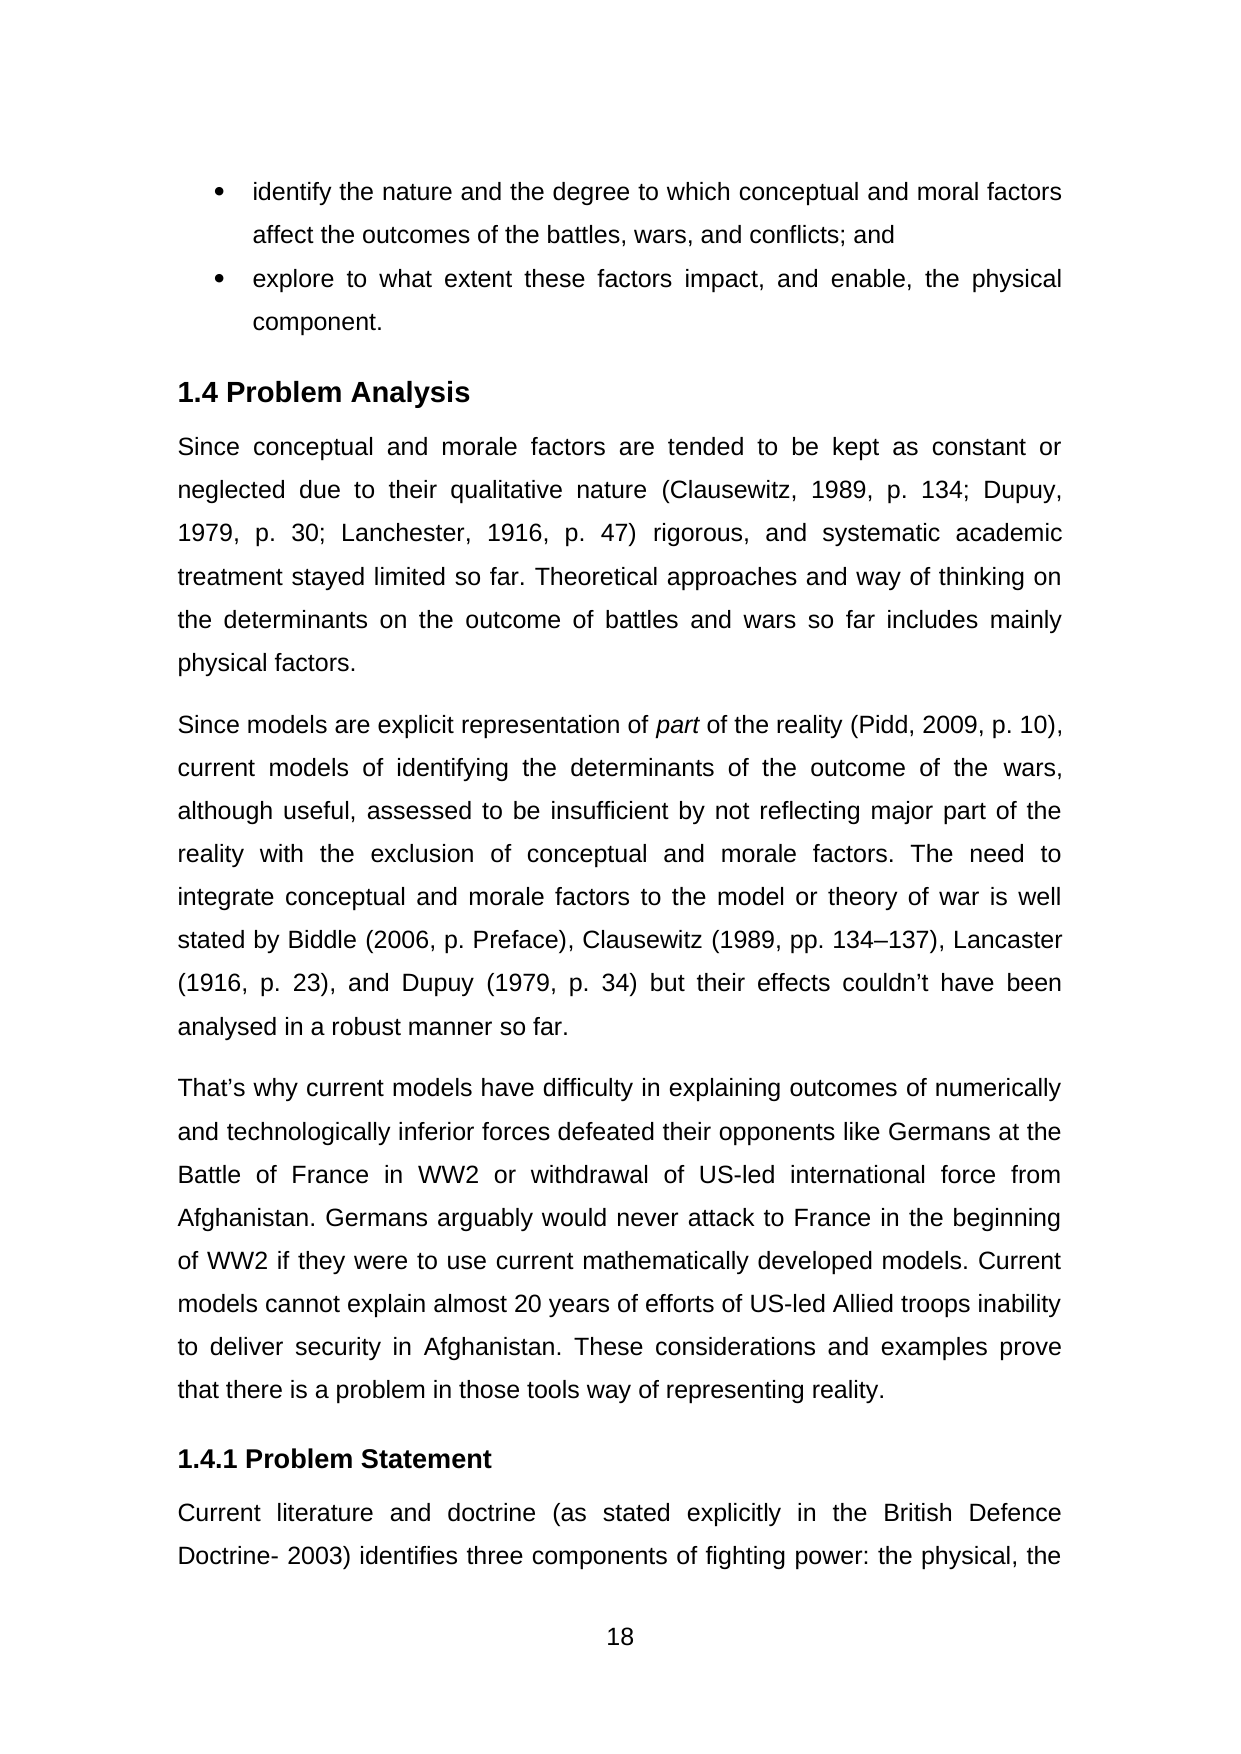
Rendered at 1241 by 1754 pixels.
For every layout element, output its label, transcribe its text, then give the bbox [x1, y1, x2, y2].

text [177, 1498, 1063, 1570]
list explore to what extent these factors impact, and enable, the physical component. [215, 263, 1063, 336]
text Since models are explicit representation of part of the reality , current models of identifying the determinants of the outcome of the wars, although useful, assessed to be insufficient by not reflecting major part of the reality with the exclusion of conceptual and morale factors. The need to integrate conceptual and morale factors to the model or theory of war is well stated by Biddle , Clausewitz , Lancaster , and Dupuy but their effects couldn’t have been analysed in a robust manner so far. [177, 710, 1063, 1040]
subtitle Problem Analysis [177, 375, 1063, 408]
subtitle Problem Statement [177, 1443, 1063, 1475]
list identify the nature and the degree to which conceptual and moral factors affect the outcomes of the battles, wars, and conflicts; and [215, 177, 1063, 249]
text That’s why current models have difficulty in explaining outcomes of numerically and technologically inferior forces defeated their opponents like Germans at the Battle of France in WW2 or withdrawal of US-led international force from Afghanistan. Germans arguably would never attack to France in the beginning of WW2 if they were to use current mathematically developed models. Current models cannot explain almost 20 years of efforts of US-led Allied troops inability to deliver security in Afghanistan. These considerations and examples prove that there is a problem in those tools way of representing reality. [177, 1073, 1063, 1404]
text Since conceptual and morale factors are tended to be kept as constant or neglected due to their qualitative nature rigorous, and systematic academic treatment stayed limited so far. Theoretical approaches and way of thinking on the determinants on the outcome of battles and wars so far includes mainly physical factors. [177, 432, 1063, 677]
